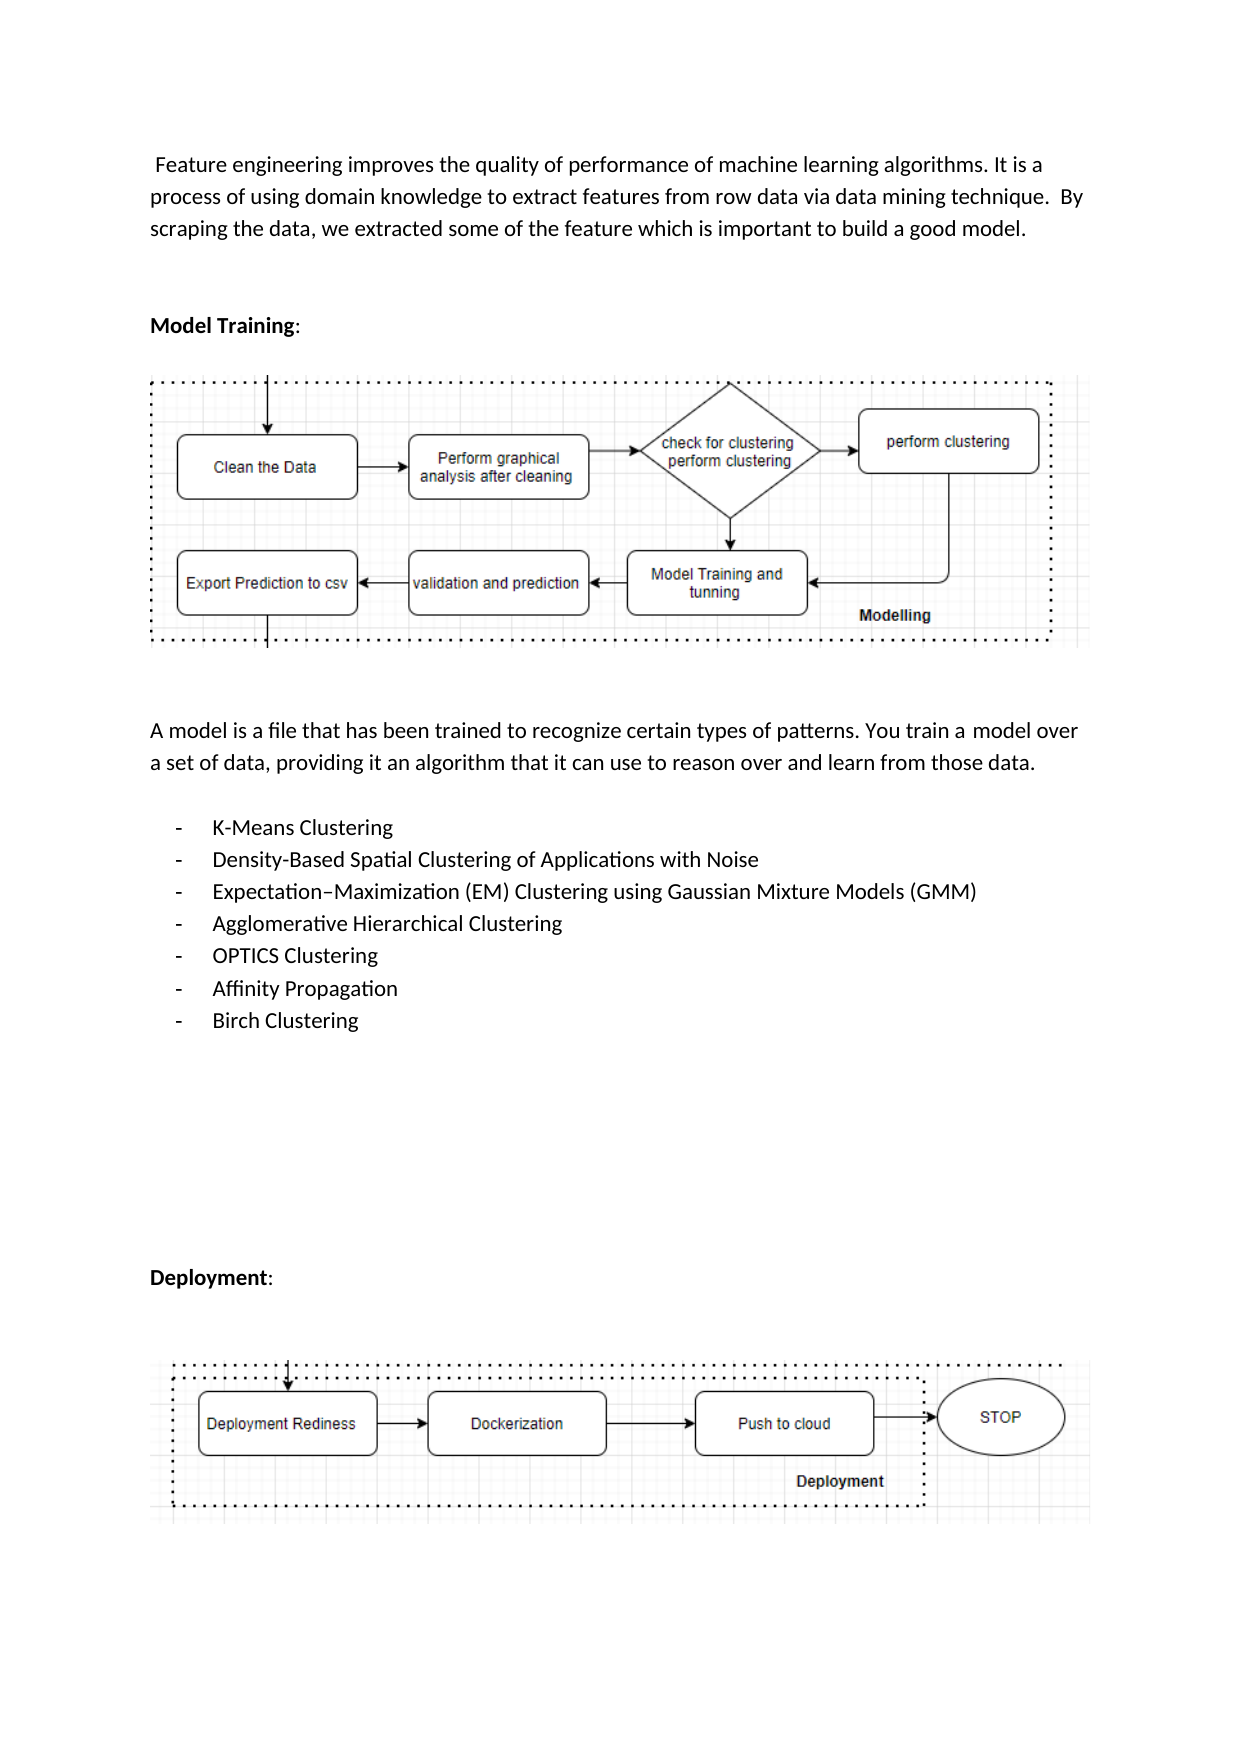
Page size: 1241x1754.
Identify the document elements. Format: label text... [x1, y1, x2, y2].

list K-Means Clustering [175, 813, 1090, 841]
list Affinity Propagation [175, 974, 1090, 1002]
list OPTICS Clustering [175, 941, 1090, 969]
picture [150, 1360, 1091, 1524]
list Expectation–Maximization (EM) Clustering using Gaussian Mixture Models (GMM) [175, 877, 1090, 905]
picture [150, 375, 1091, 648]
text Model Training: [150, 311, 1090, 339]
text Deployment: [150, 1263, 1090, 1291]
text A model is a file that has been trained to recognize certain types of patterns. You train a model over a set of data, providing it an algorithm that it can use to reason over and learn from those data. [150, 716, 1090, 776]
list Density-Based Spatial Clustering of Applications with Noise [175, 845, 1090, 873]
text Feature engineering improves the quality of performance of machine learning algorithms. It is a process of using domain knowledge to extract features from row data via data mining technique. By scraping the data, we extracted some of the feature which is important to build a good model. [150, 150, 1090, 242]
list Agglomerative Hierarchical Clustering [175, 909, 1090, 937]
list Birch Clustering [175, 1006, 1090, 1034]
